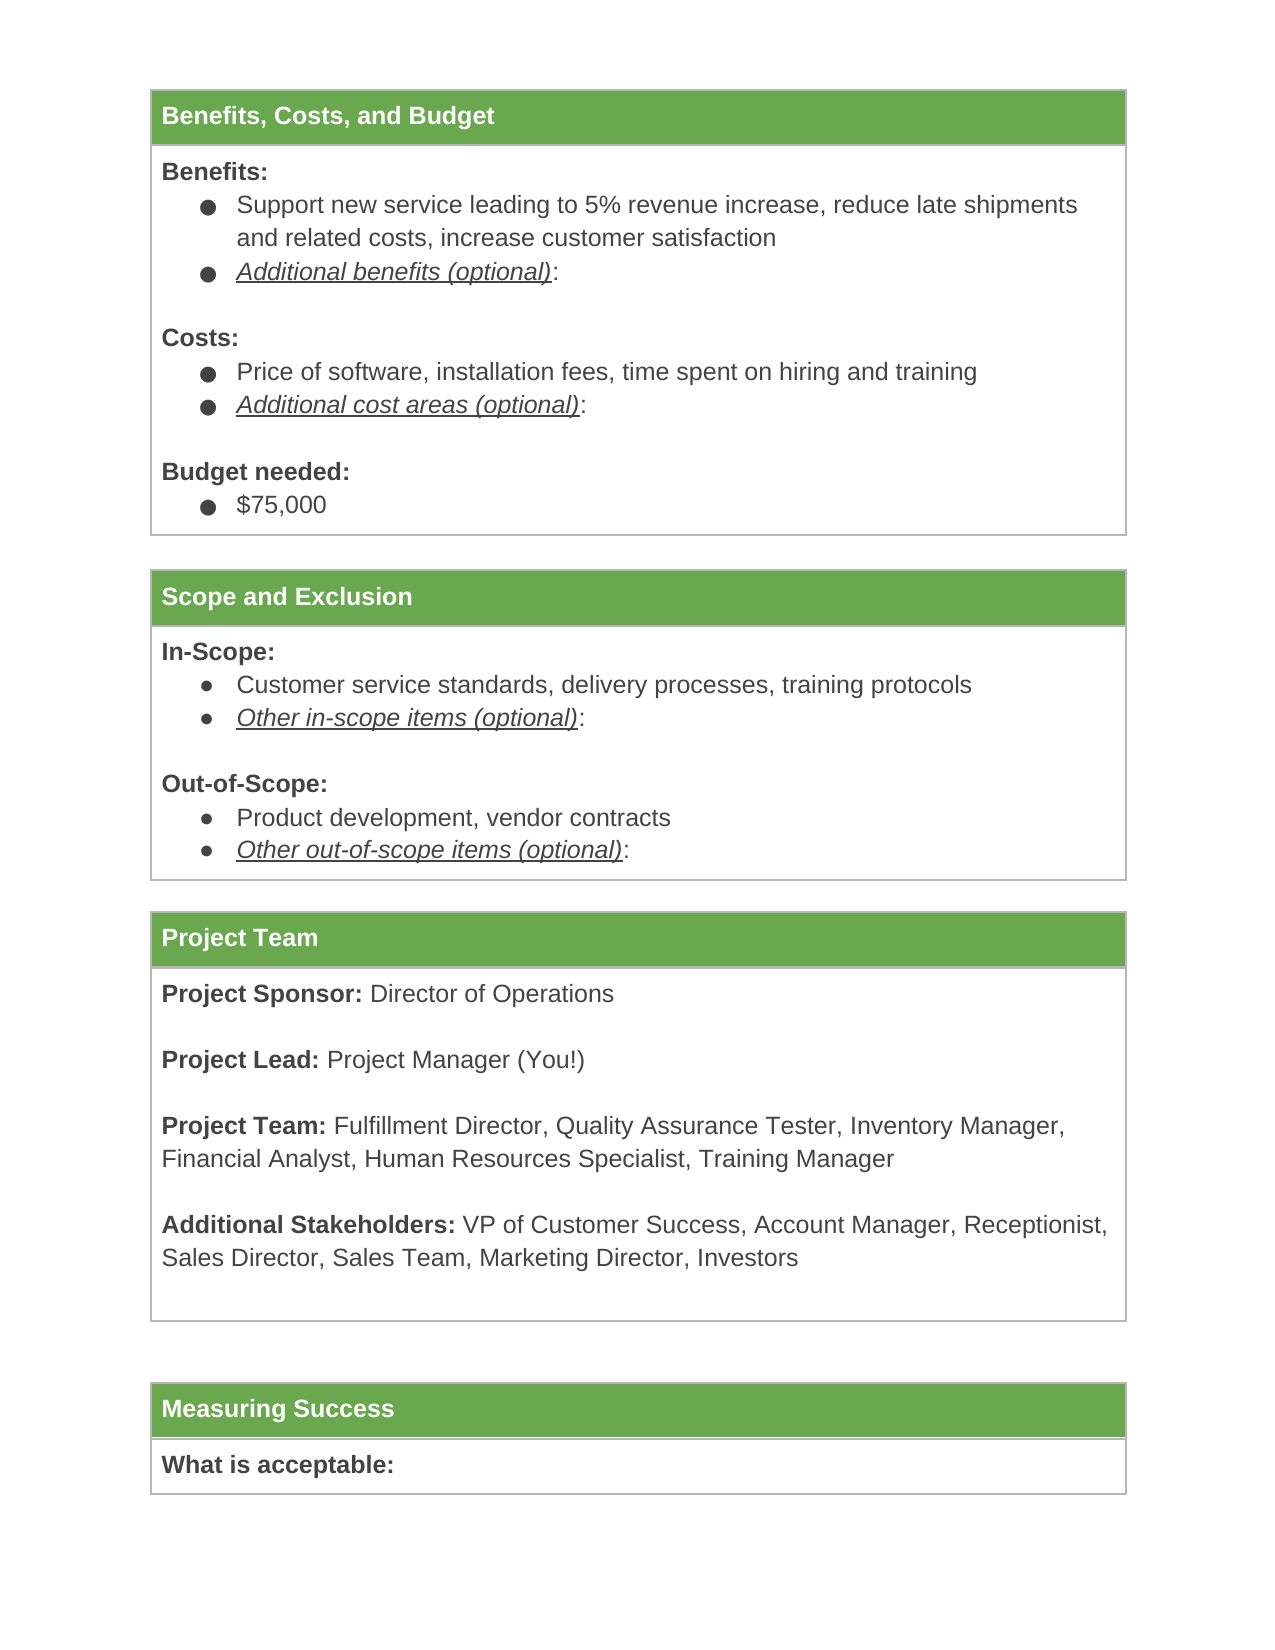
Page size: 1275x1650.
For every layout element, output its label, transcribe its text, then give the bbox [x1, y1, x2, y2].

table_cell In-Scope: Customer service standards, delivery processes, training protocols Other in-scope items (optional): Out-of-Scope: Product development, vendor contracts Other out-of-scope items (optional): [152, 627, 1125, 878]
table_cell What is acceptable: [152, 1440, 1125, 1493]
table_header Project Team [152, 913, 1125, 966]
table_header Benefits, Costs, and Budget [152, 91, 1125, 144]
table_header Measuring Success [152, 1384, 1125, 1437]
table_cell Benefits: Support new service leading to 5% revenue increase, reduce late shipments and related costs, increase customer satisfaction Additional benefits (optional): Costs: Price of software, installation fees, time spent on hiring and training Additional cost areas (optional): Budget needed: $75,000 [152, 146, 1125, 534]
table_header Scope and Exclusion [152, 571, 1125, 625]
